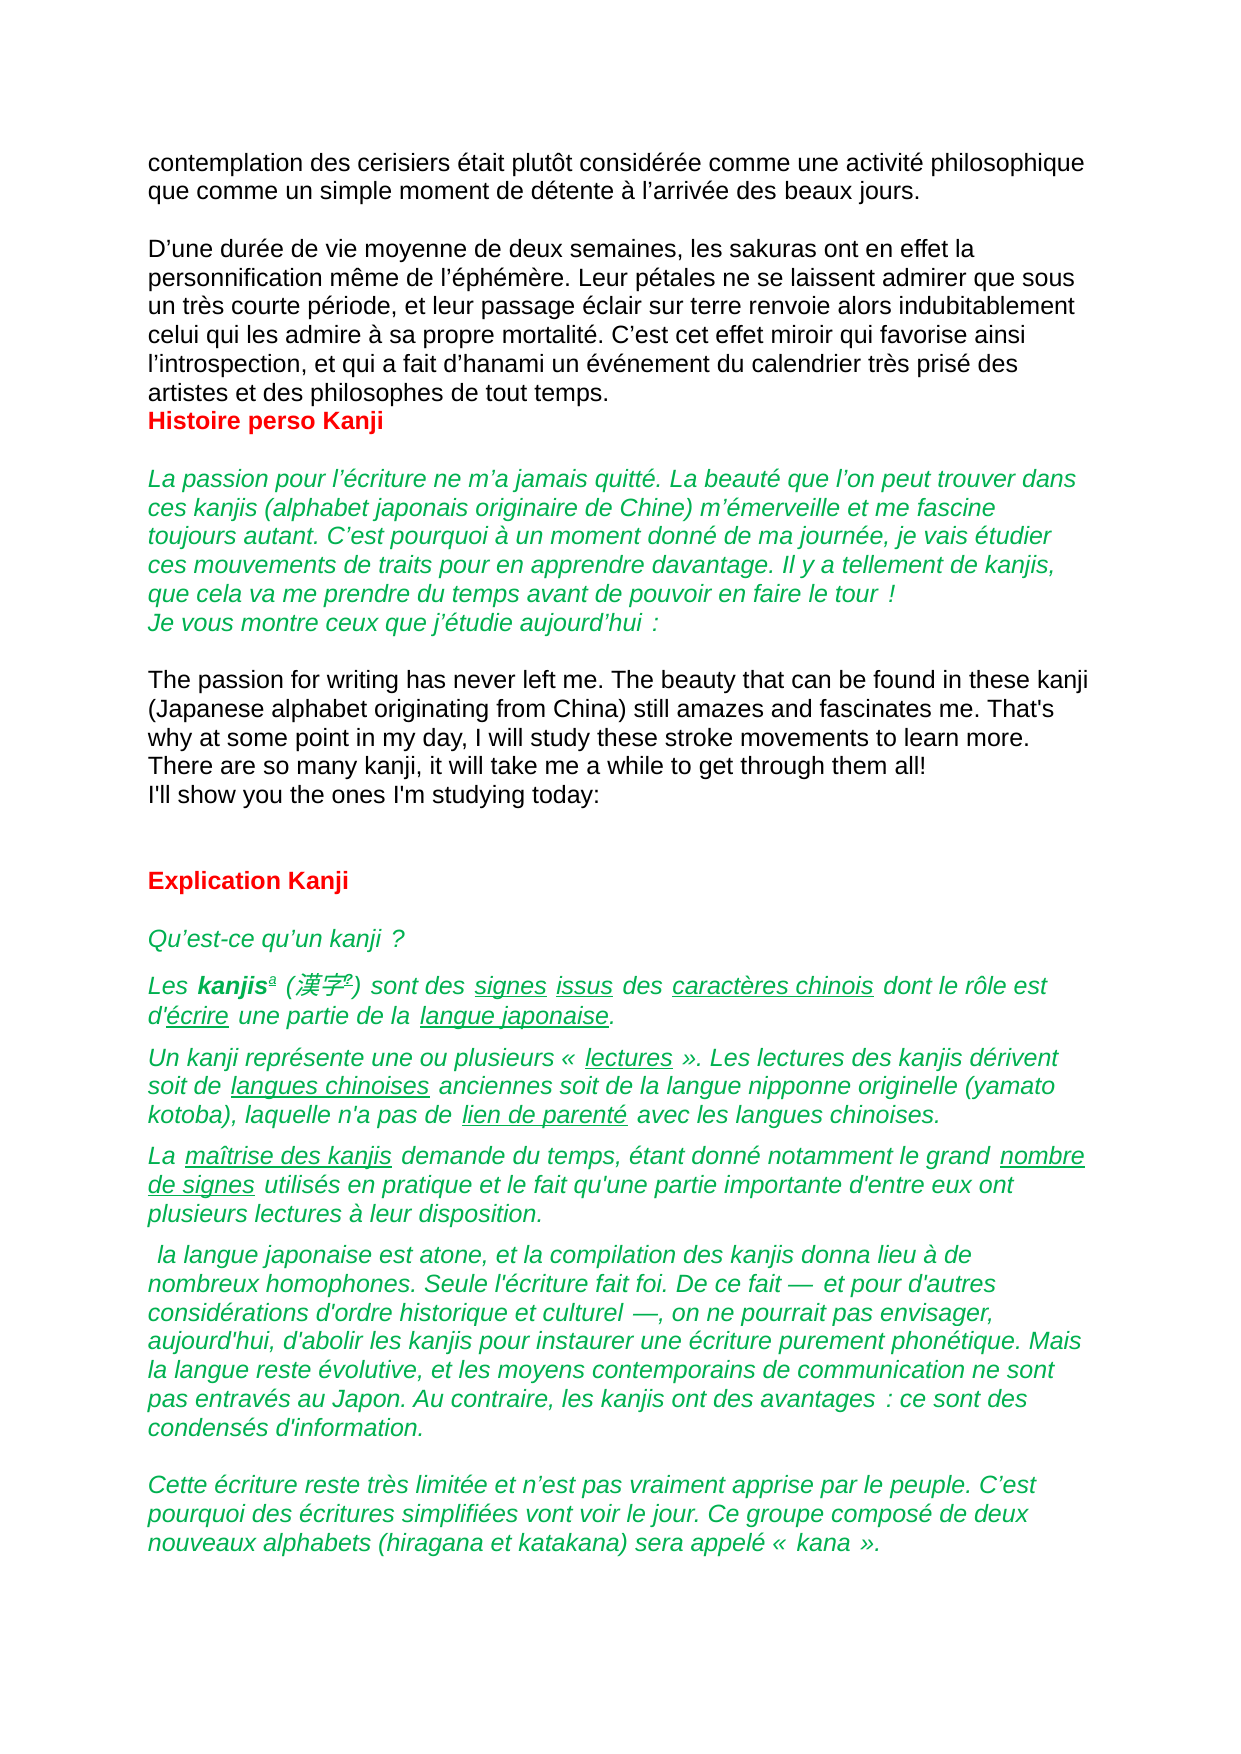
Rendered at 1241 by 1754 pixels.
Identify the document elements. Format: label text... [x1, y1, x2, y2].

text The passion for writing has never left me. The beauty that can be found in these kanji (Japanese alphabet originating from China) still amazes and fascinates me. That's why at some point in my day, I will study these stroke movements to learn more. There are so many kanji, it will take me a while to get through them all! [148, 665, 1093, 780]
text La maîtrise des kanjis demande du temps, étant donné notamment le grand nombre de signes utilisés en pratique et le fait qu'une partie importante d'entre eux ont plusieurs lectures à leur disposition. [148, 1141, 1093, 1228]
text I'll show you the ones I'm studying today: [148, 780, 1093, 809]
text Les kanjisa (漢字?) sont des signes issus des caractères chinois dont le rôle est d'écrire une partie de la langue japonaise. [148, 965, 1093, 1030]
text Qu’est-ce qu’un kanji ? [148, 924, 1093, 953]
text Explication Kanji [148, 866, 1093, 895]
text La passion pour l’écriture ne m’a jamais quitté. La beauté que l’on peut trouver dans ces kanjis (alphabet japonais originaire de Chine) m’émerveille et me fascine toujours autant. C’est pourquoi à un moment donné de ma journée, je vais étudier ces mouvements de traits pour en apprendre davantage. Il y a tellement de kanjis, que cela va me prendre du temps avant de pouvoir en faire le tour ! [148, 464, 1093, 608]
text Je vous montre ceux que j’étudie aujourd’hui : [148, 608, 1093, 636]
text Histoire perso Kanji [148, 406, 1093, 435]
text Un kanji représente une ou plusieurs « lectures ». Les lectures des kanjis dérivent soit de langues chinoises anciennes soit de la langue nipponne originelle (yamato kotoba), laquelle n'a pas de lien de parenté avec les langues chinoises. [148, 1043, 1093, 1129]
text D’une durée de vie moyenne de deux semaines, les sakuras ont en effet la personnification même de l’éphémère. Leur pétales ne se laissent admirer que sous un très courte période, et leur passage éclair sur terre renvoie alors indubitablement celui qui les admire à sa propre mortalité. C’est cet effet miroir qui favorise ainsi l’introspection, et qui a fait d’hanami un événement du calendrier très prisé des artistes et des philosophes de tout temps. [148, 234, 1093, 406]
